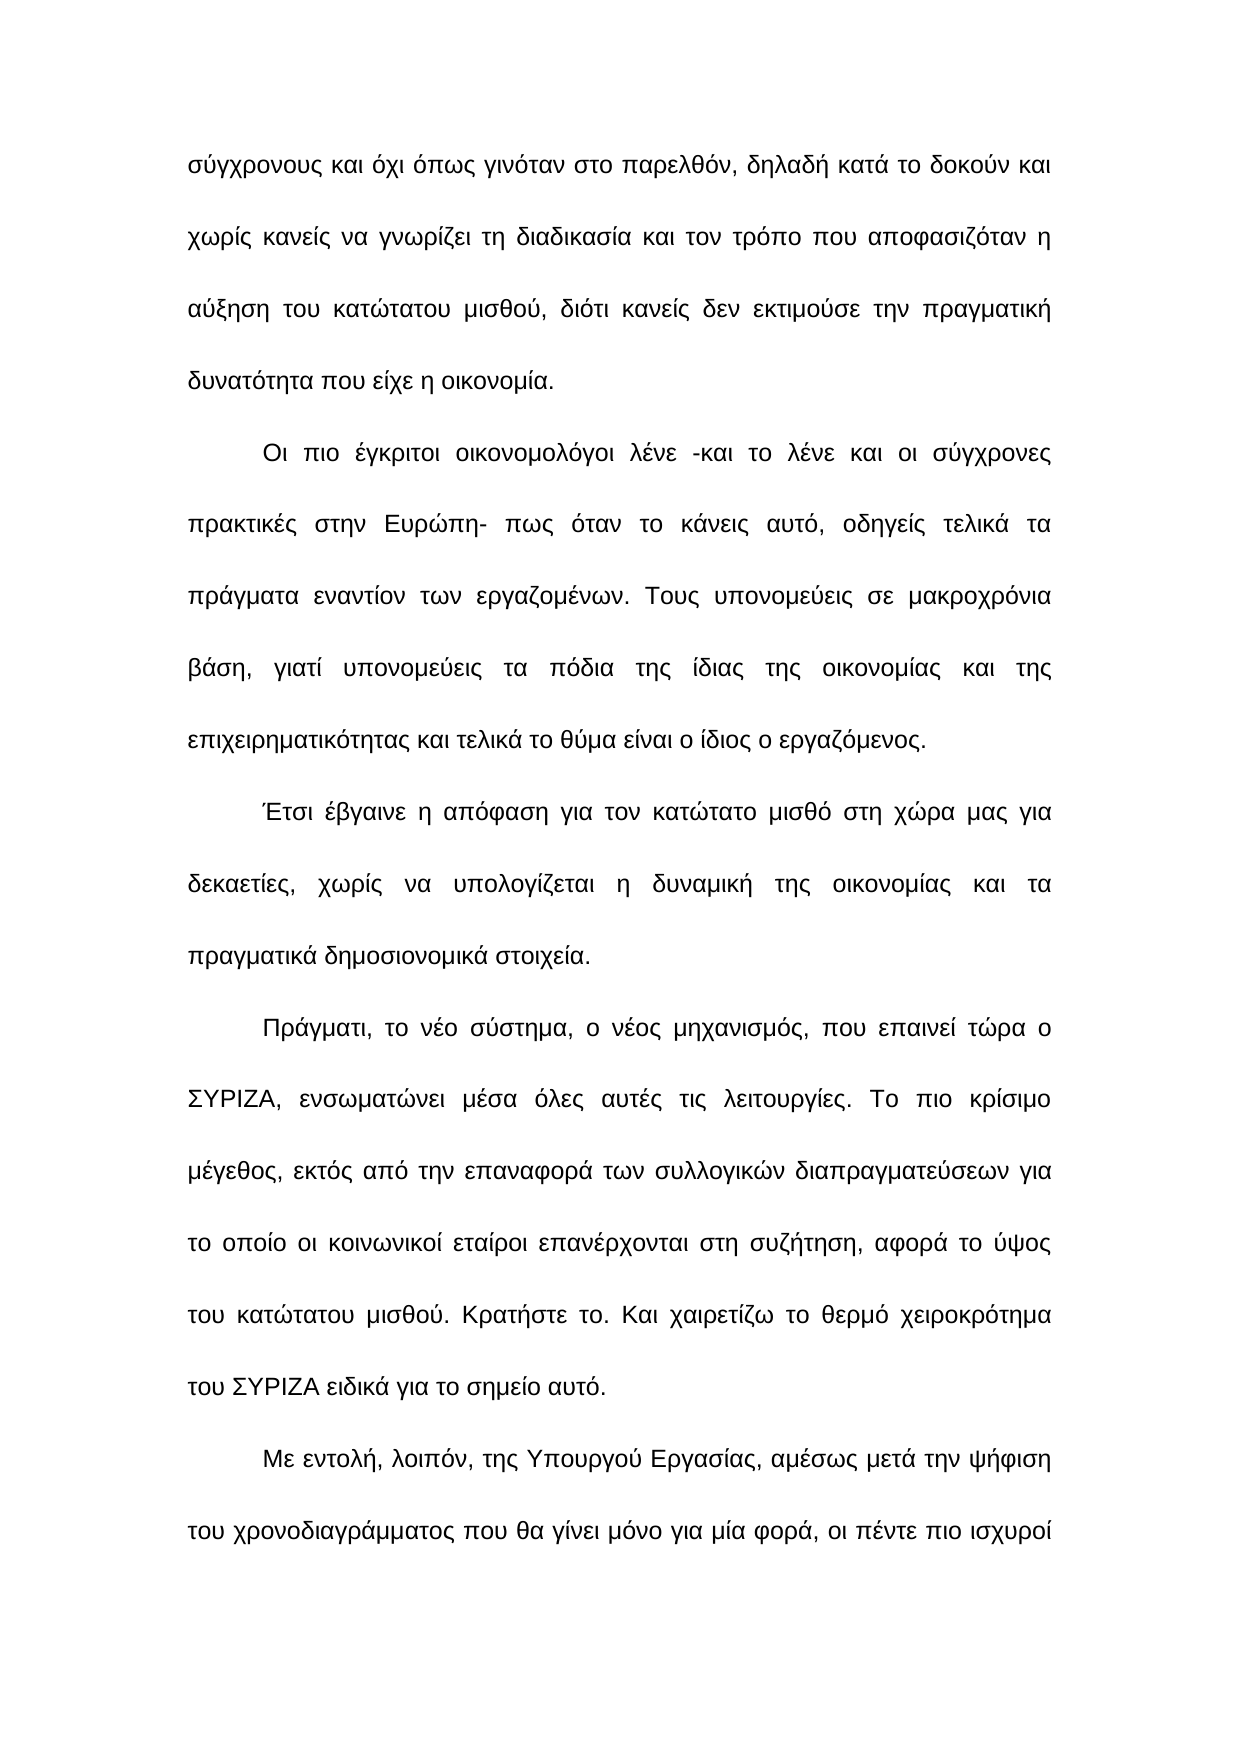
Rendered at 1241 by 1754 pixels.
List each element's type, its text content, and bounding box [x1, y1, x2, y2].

text Έτσι έβγαινε η απόφαση για τον κατώτατο μισθό στη χώρα μας για δεκαετίες, χωρίς να υπολογίζεται η δυναμική της οικονομίας και τα πραγματικά δημοσιονομικά στοιχεία. [187, 797, 1053, 969]
text Πράγματι, το νέο σύστημα, ο νέος μηχανισμός, που επαινεί τώρα ο ΣΥΡΙΖΑ, ενσωματώνει μέσα όλες αυτές τις λειτουργίες. Το πιο κρίσιμο μέγεθος, εκτός από την επαναφορά των συλλογικών διαπραγματεύσεων για το οποίο οι κοινωνικοί εταίροι επανέρχονται στη συζήτηση, αφορά το ύψος του κατώτατου μισθού. Κρατήστε το. Και χαιρετίζω το θερμό χειροκρότημα του ΣΥΡΙΖΑ ειδικά για το σημείο αυτό. [187, 1012, 1053, 1401]
text Οι πιο έγκριτοι οικονομολόγοι λένε -και το λένε και οι σύγχρονες πρακτικές στην Ευρώπη- πως όταν το κάνεις αυτό, οδηγείς τελικά τα πράγματα εναντίον των εργαζομένων. Τους υπονομεύεις σε μακροχρόνια βάση, γιατί υπονομεύεις τα πόδια της ίδιας της οικονομίας και της επιχειρηματικότητας και τελικά το θύμα είναι ο ίδιος ο εργαζόμενος. [187, 437, 1053, 754]
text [187, 1444, 1053, 1544]
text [187, 150, 1053, 394]
